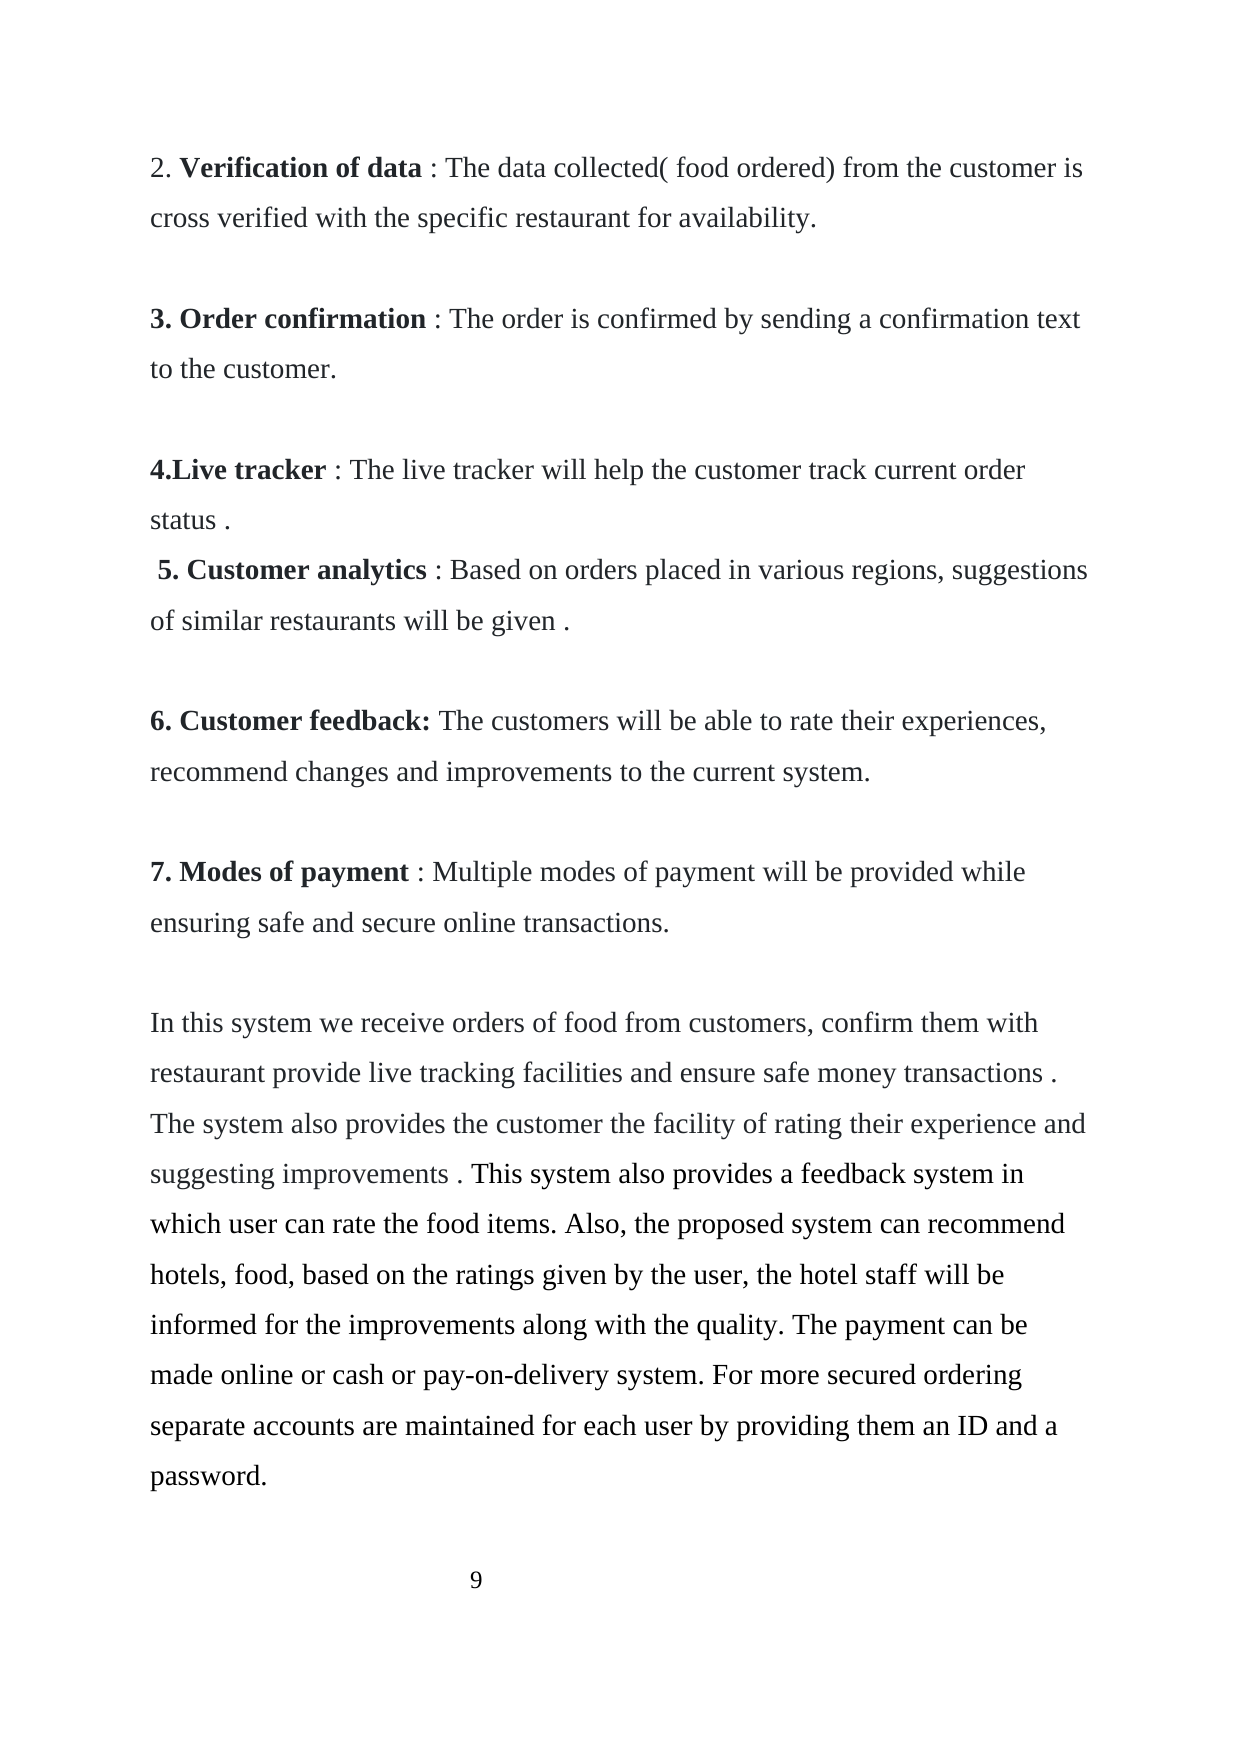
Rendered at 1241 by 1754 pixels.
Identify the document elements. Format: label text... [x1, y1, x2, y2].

text 4.Live tracker : The live tracker will help the customer track current order status . [150, 452, 1090, 536]
text 5. Customer analytics : Based on orders placed in various regions, suggestions of similar restaurants will be given . [150, 552, 1090, 636]
text 7. Modes of payment : Multiple modes of payment will be provided while ensuring safe and secure online transactions. In this system we receive orders of food from customers, confirm them with restaurant provide live tracking facilities and ensure safe money transactions . The system also provides the customer the facility of rating their experience and suggesting improvements . This system also provides a feedback system in which user can rate the food items. Also, the proposed system can recommend hotels, food, based on the ratings given by the user, the hotel staff will be informed for the improvements along with the quality. The payment can be made online or cash or pay-on-delivery system. For more secured ordering separate accounts are maintained for each user by providing them an ID and a password. [150, 854, 1090, 1492]
text 3. Order confirmation : The order is confirmed by sending a confirmation text to the customer. [150, 301, 1090, 385]
text 2. Verification of data : The data collected( food ordered) from the customer is cross verified with the specific restaurant for availability. [150, 150, 1090, 234]
text 6. Customer feedback: The customers will be able to rate their experiences, recommend changes and improvements to the current system. [150, 703, 1090, 787]
